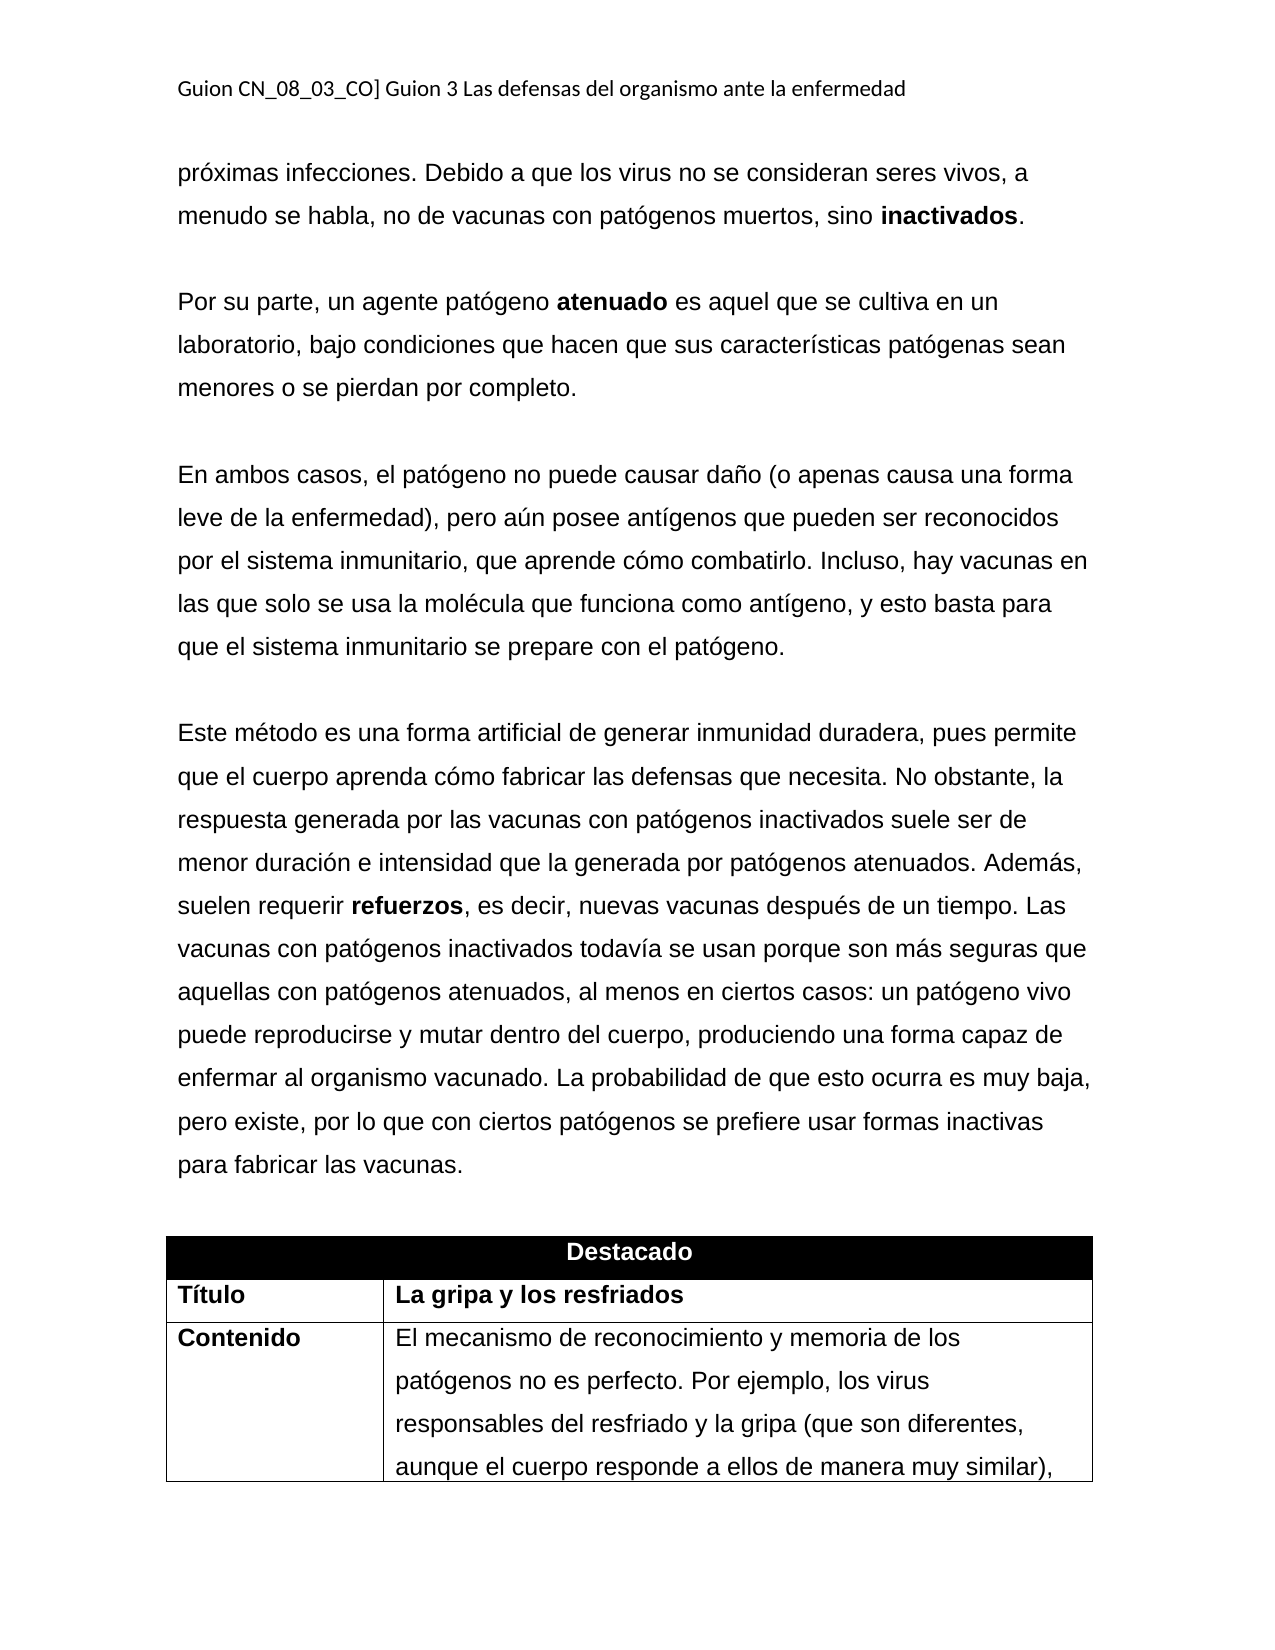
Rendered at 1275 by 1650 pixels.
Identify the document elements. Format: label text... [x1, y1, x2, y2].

text Este método es una forma artificial de generar inmunidad duradera, pues permite que el cuerpo aprenda cómo fabricar las defensas que necesita. No obstante, la respuesta generada por las vacunas con patógenos inactivados suele ser de menor duración e intensidad que la generada por patógenos atenuados. Además, suelen requerir refuerzos, es decir, nuevas vacunas después de un tiempo. Las vacunas con patógenos inactivados todavía se usan porque son más seguras que aquellas con patógenos atenuados, al menos en ciertos casos: un patógeno vivo puede reproducirse y mutar dentro del cuerpo, produciendo una forma capaz de enfermar al organismo vacunado. La probabilidad de que esto ocurra es muy baja, pero existe, por lo que con ciertos patógenos se prefiere usar formas inactivas para fabricar las vacunas. [177, 718, 1098, 1178]
table_cell Contenido [167, 1323, 383, 1481]
text En ambos casos, el patógeno no puede causar daño (o apenas causa una forma leve de la enfermedad), pero aún posee antígenos que pueden ser reconocidos por el sistema inmunitario, que aprende cómo combatirlo. Incluso, hay vacunas en las que solo se usa la molécula que funciona como antígeno, y esto basta para que el sistema inmunitario se prepare con el patógeno. [177, 460, 1098, 661]
text Por su parte, un agente patógeno atenuado es aquel que se cultiva en un laboratorio, bajo condiciones que hacen que sus características patógenas sean menores o se pierdan por completo. [177, 287, 1098, 402]
table_cell Título [167, 1280, 383, 1322]
table_header Destacado [167, 1237, 1092, 1279]
table_cell La gripa y los resfriados [384, 1280, 1092, 1322]
